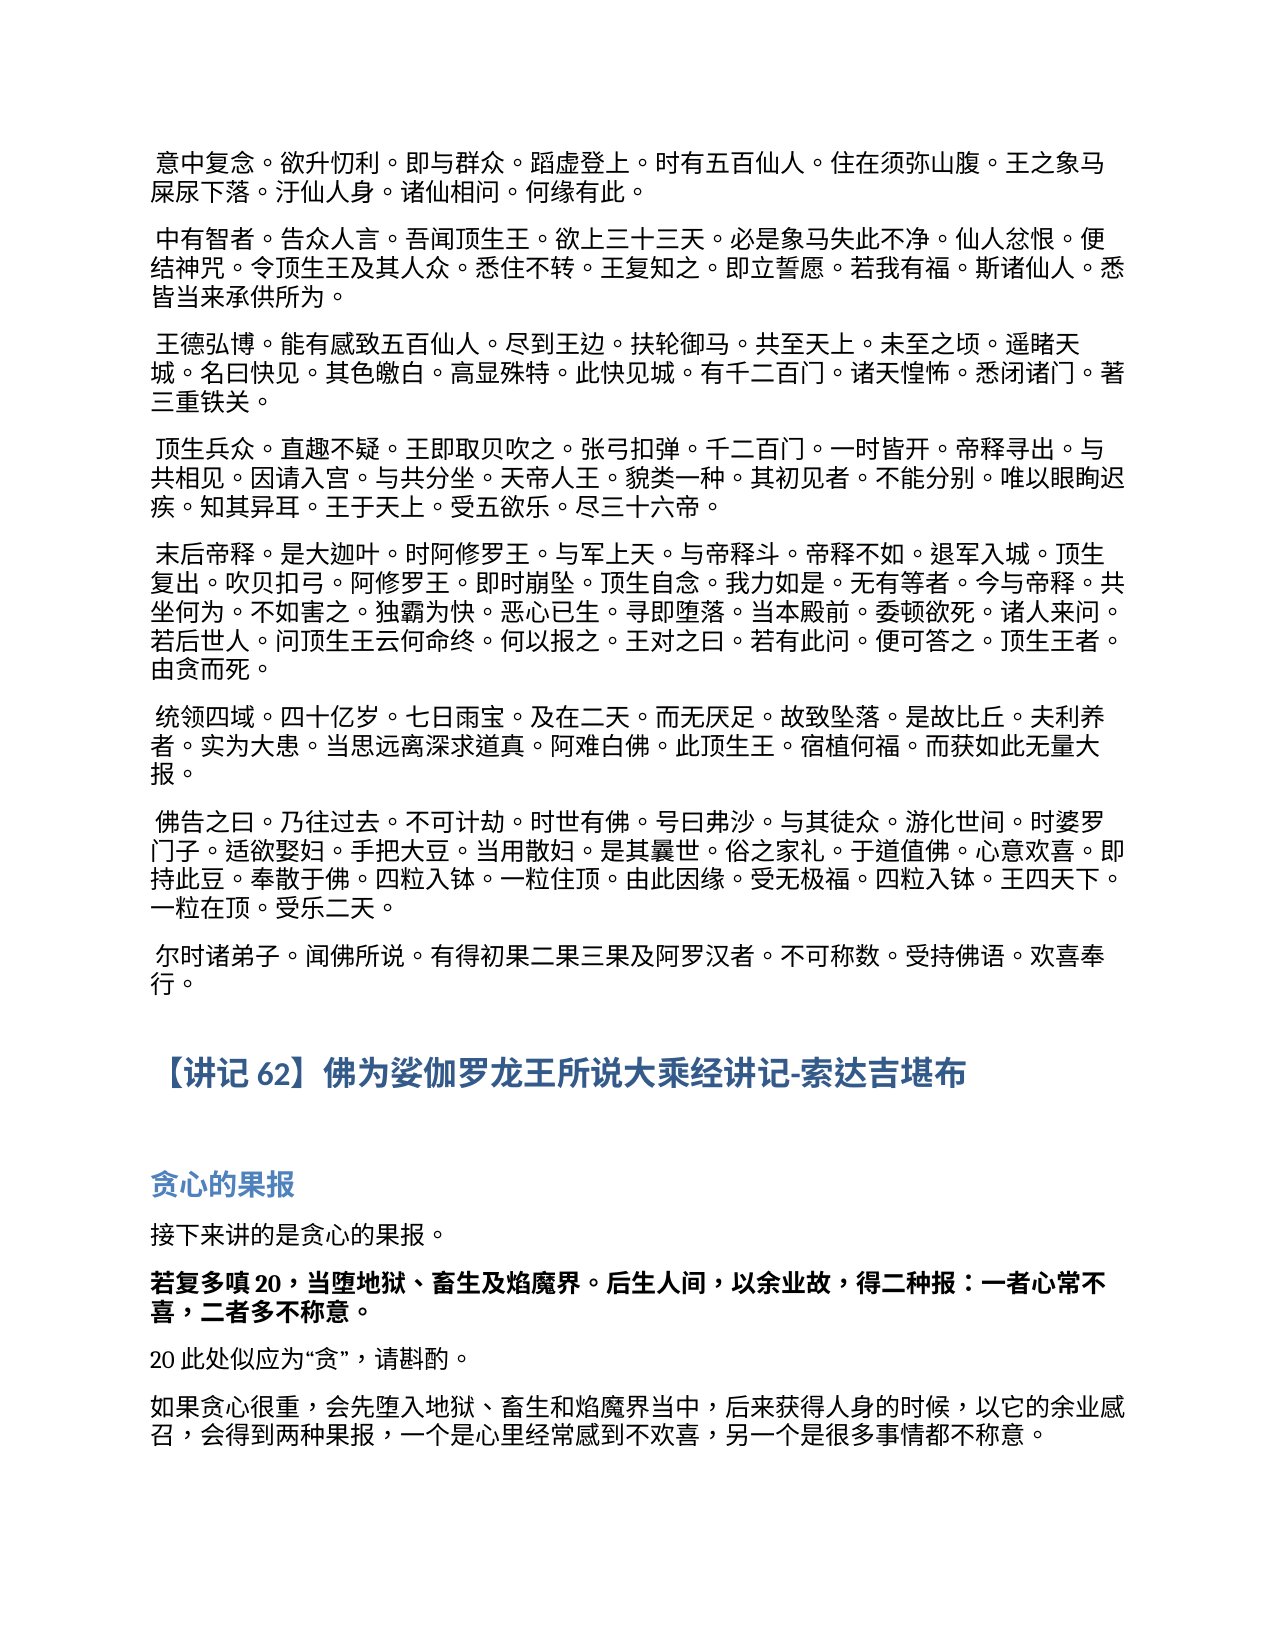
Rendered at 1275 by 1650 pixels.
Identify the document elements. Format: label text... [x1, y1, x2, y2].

text 尔时诸弟子。闻佛所说。有得初果二果三果及阿罗汉者。不可称数。受持佛语。欢喜奉行。 [150, 942, 1125, 1000]
text 王德弘博。能有感致五百仙人。尽到王边。扶轮御马。共至天上。未至之顷。遥睹天城。名曰快见。其色皦白。高显殊特。此快见城。有千二百门。诸天惶怖。悉闭诸门。著三重铁关。 [150, 331, 1125, 417]
text 意中复念。欲升忉利。即与群众。蹈虚登上。时有五百仙人。住在须弥山腹。王之象马屎尿下落。汙仙人身。诸仙相问。何缘有此。 [150, 150, 1125, 207]
subtitle 【讲记62】佛为娑伽罗龙王所说大乘经讲记-索达吉堪布 [150, 1050, 1125, 1095]
text 20 此处似应为“贪”，请斟酌。 [150, 1346, 1125, 1375]
text 统领四域。四十亿岁。七日雨宝。及在二天。而无厌足。故致坠落。是故比丘。夫利养者。实为大患。当思远离深求道真。阿难白佛。此顶生王。宿植何福。而获如此无量大报。 [150, 704, 1125, 790]
text 末后帝释。是大迦叶。时阿修罗王。与军上天。与帝释斗。帝释不如。退军入城。顶生复出。吹贝扣弓。阿修罗王。即时崩坠。顶生自念。我力如是。无有等者。今与帝释。共坐何为。不如害之。独霸为快。恶心已生。寻即堕落。当本殿前。委顿欲死。诸人来问。若后世人。问顶生王云何命终。何以报之。王对之曰。若有此问。便可答之。顶生王者。由贪而死。 [150, 541, 1125, 685]
text 若复多嗔20，当堕地狱、畜生及焰魔界。后生人间，以余业故，得二种报：一者心常不喜，二者多不称意。 [150, 1270, 1125, 1327]
text 佛告之曰。乃往过去。不可计劫。时世有佛。号曰弗沙。与其徒众。游化世间。时婆罗门子。适欲娶妇。手把大豆。当用散妇。是其曩世。俗之家礼。于道值佛。心意欢喜。即持此豆。奉散于佛。四粒入钵。一粒住顶。由此因缘。受无极福。四粒入钵。王四天下。一粒在顶。受乐二天。 [150, 809, 1125, 924]
text 如果贪心很重，会先堕入地狱、畜生和焰魔界当中，后来获得人身的时候，以它的余业感召，会得到两种果报，一个是心里经常感到不欢喜，另一个是很多事情都不称意。 [150, 1393, 1125, 1451]
text 中有智者。告众人言。吾闻顶生王。欲上三十三天。必是象马失此不净。仙人忿恨。便结神咒。令顶生王及其人众。悉住不转。王复知之。即立誓愿。若我有福。斯诸仙人。悉皆当来承供所为。 [150, 226, 1125, 312]
subtitle 贪心的果报 [150, 1164, 1125, 1203]
text 顶生兵众。直趣不疑。王即取贝吹之。张弓扣弹。千二百门。一时皆开。帝释寻出。与共相见。因请入宫。与共分坐。天帝人王。貌类一种。其初见者。不能分别。唯以眼眴迟疾。知其异耳。王于天上。受五欲乐。尽三十六帝。 [150, 436, 1125, 522]
text 接下来讲的是贪心的果报。 [150, 1222, 1125, 1251]
